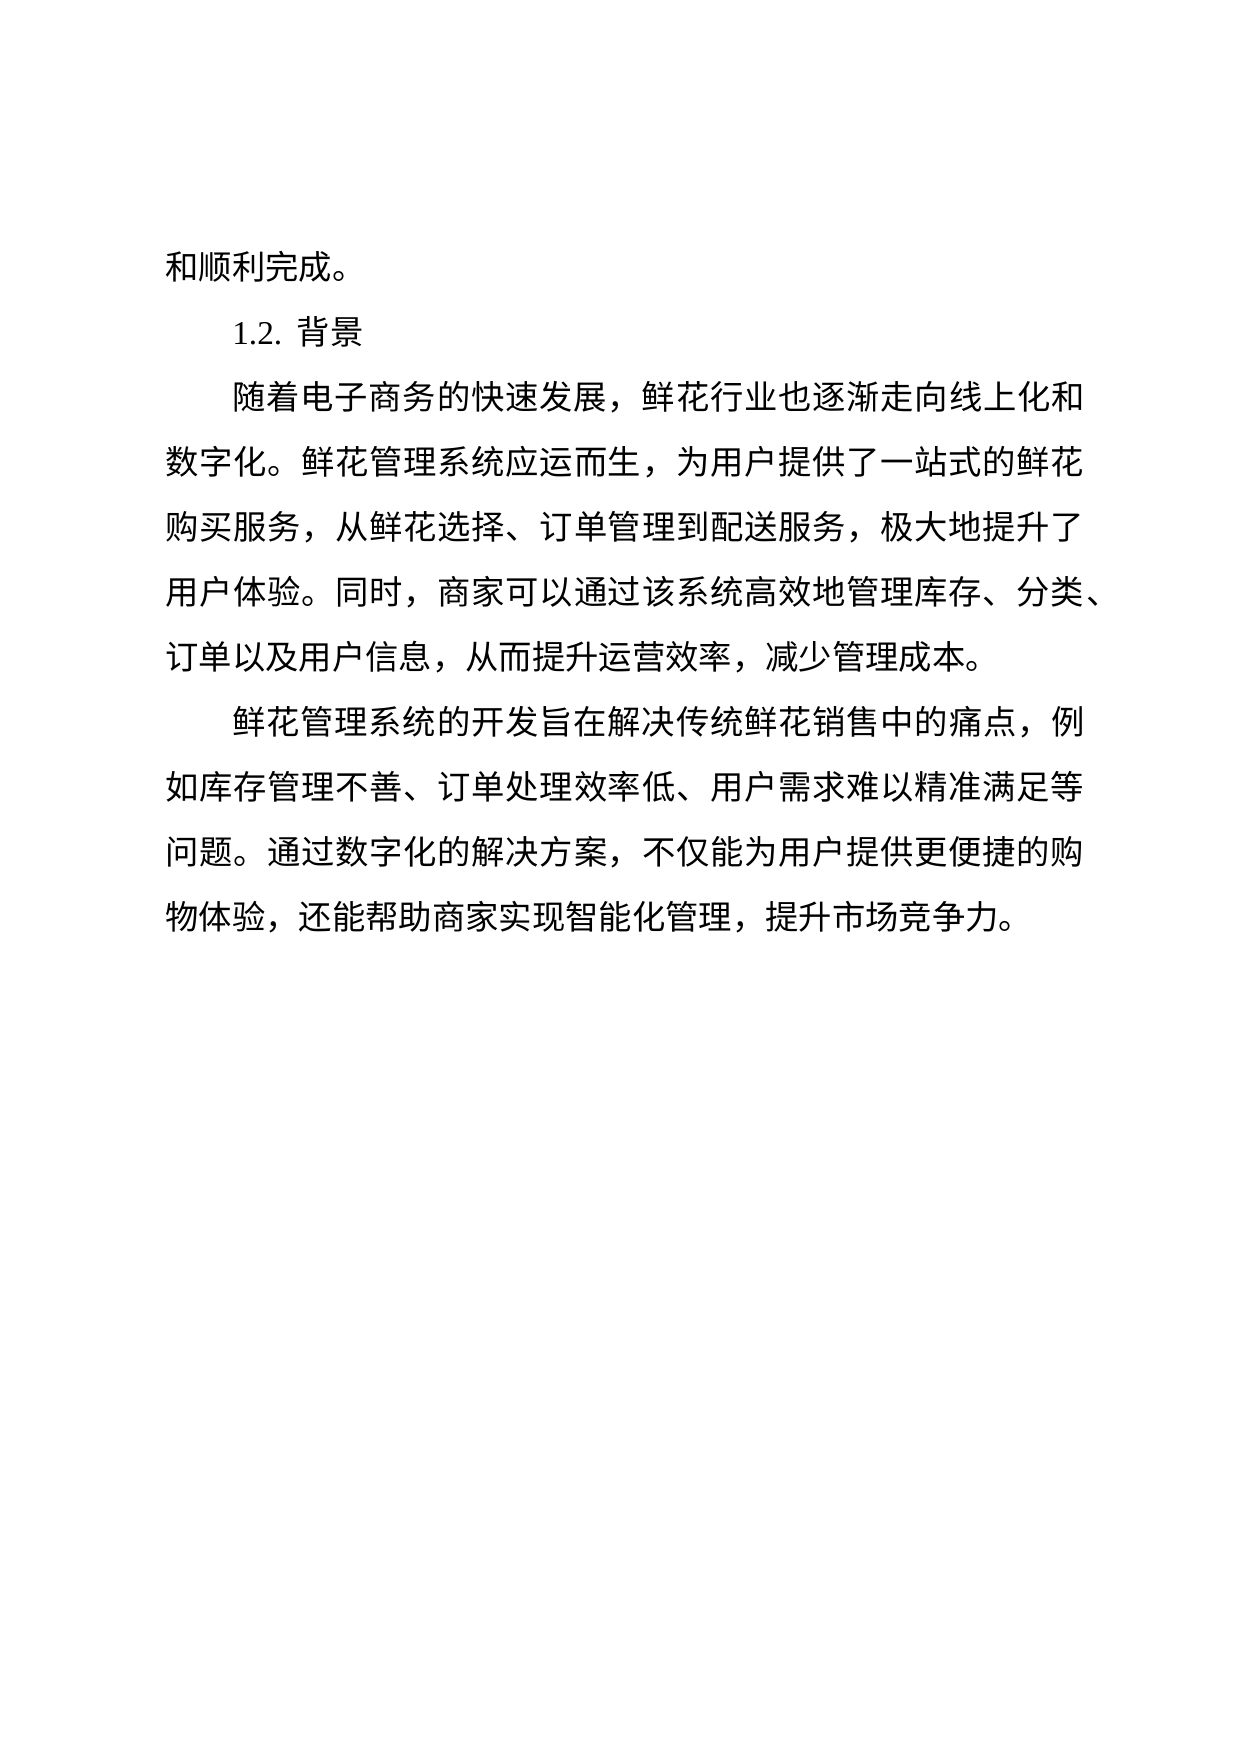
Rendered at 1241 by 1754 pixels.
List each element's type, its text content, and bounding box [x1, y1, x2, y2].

text 随着电子商务的快速发展，鲜花行业也逐渐走向线上化和数字化。鲜花管理系统应运而生，为用户提供了一站式的鲜花购买服务，从鲜花选择、订单管理到配送服务，极大地提升了用户体验。同时，商家可以通过该系统高效地管理库存、分类、订单以及用户信息，从而提升运营效率，减少管理成本。 [165, 363, 1087, 688]
text 鲜花管理系统的开发旨在解决传统鲜花销售中的痛点，例如库存管理不善、订单处理效率低、用户需求难以精准满足等问题。通过数字化的解决方案，不仅能为用户提供更便捷的购物体验，还能帮助商家实现智能化管理，提升市场竞争力。 [165, 688, 1087, 948]
text 通过本详细设计文档的编写，旨在为开发团队提供一个全面、系统的设计指南，确保鲜花管理系统开发工作的高效推进和顺利完成。 [165, 233, 1087, 298]
list 背景 [165, 298, 1087, 363]
